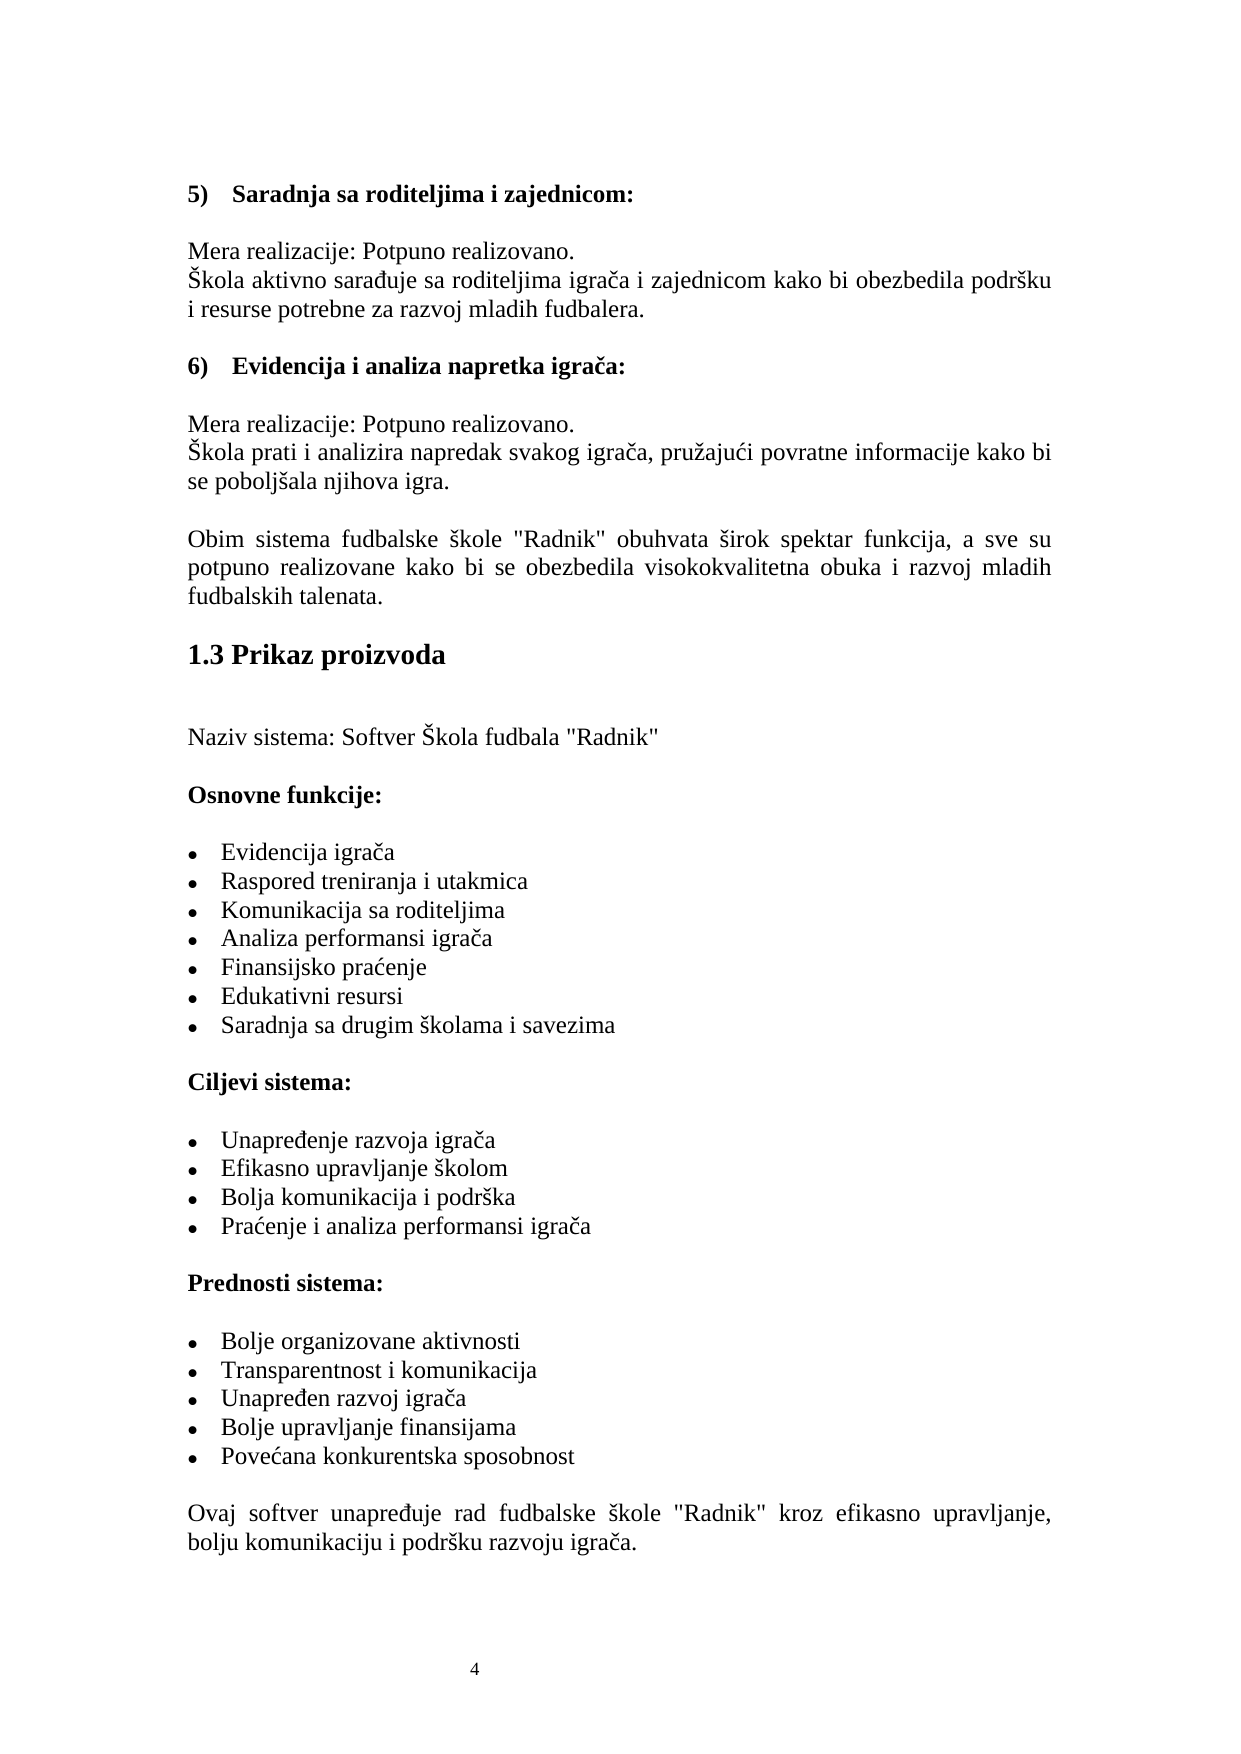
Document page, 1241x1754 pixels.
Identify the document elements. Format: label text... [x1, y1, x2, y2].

list Saradnja sa roditeljima i zajednicom: [187, 179, 1053, 207]
list Analiza performansi igrača [187, 923, 1053, 952]
list Osnovne funkcije: [187, 780, 1053, 808]
list Bolje organizovane aktivnosti [187, 1326, 1053, 1355]
list Finansijsko praćenje [187, 952, 1053, 981]
list Efikasno upravljanje školom [187, 1153, 1053, 1182]
list Bolja komunikacija i podrška [187, 1182, 1053, 1211]
text Mera realizacije: Potpuno realizovano. [187, 409, 1053, 437]
list Raspored treniranja i utakmica [187, 866, 1053, 895]
list Transparentnost i komunikacija [187, 1355, 1053, 1383]
list Prednosti sistema: [187, 1268, 1053, 1297]
list Bolje upravljanje finansijama [187, 1412, 1053, 1441]
text Obim sistema fudbalske škole "Radnik" obuhvata širok spektar funkcija, a sve su potpuno realizovane kako bi se obezbedila visokokvalitetna obuka i razvoj mladih fudbalskih talenata. [187, 524, 1053, 610]
list Ciljevi sistema: [187, 1067, 1053, 1096]
list Praćenje i analiza performansi igrača [187, 1211, 1053, 1240]
text Škola aktivno sarađuje sa roditeljima igrača i zajednicom kako bi obezbedila podršku i resurse potrebne za razvoj mladih fudbalera. [187, 265, 1053, 322]
text Mera realizacije: Potpuno realizovano. [187, 236, 1053, 265]
list Komunikacija sa roditeljima [187, 895, 1053, 923]
list Evidencija igrača [187, 837, 1053, 866]
subtitle 1.3 Prikaz proizvoda [187, 637, 1053, 671]
list Saradnja sa drugim školama i savezima [187, 1010, 1053, 1038]
list Ovaj softver unapređuje rad fudbalske škole "Radnik" kroz efikasno upravljanje, bolju komunikaciju i podršku razvoju igrača. [187, 1498, 1053, 1556]
text Škola prati i analizira napredak svakog igrača, pružajući povratne informacije kako bi se poboljšala njihova igra. [187, 437, 1053, 495]
list Unapređenje razvoja igrača [187, 1125, 1053, 1153]
list Unapređen razvoj igrača [187, 1383, 1053, 1412]
list Naziv sistema: Softver Škola fudbala "Radnik" [187, 722, 1053, 751]
list Evidencija i analiza napretka igrača: [187, 351, 1053, 380]
list Povećana konkurentska sposobnost [187, 1441, 1053, 1470]
list Edukativni resursi [187, 981, 1053, 1010]
